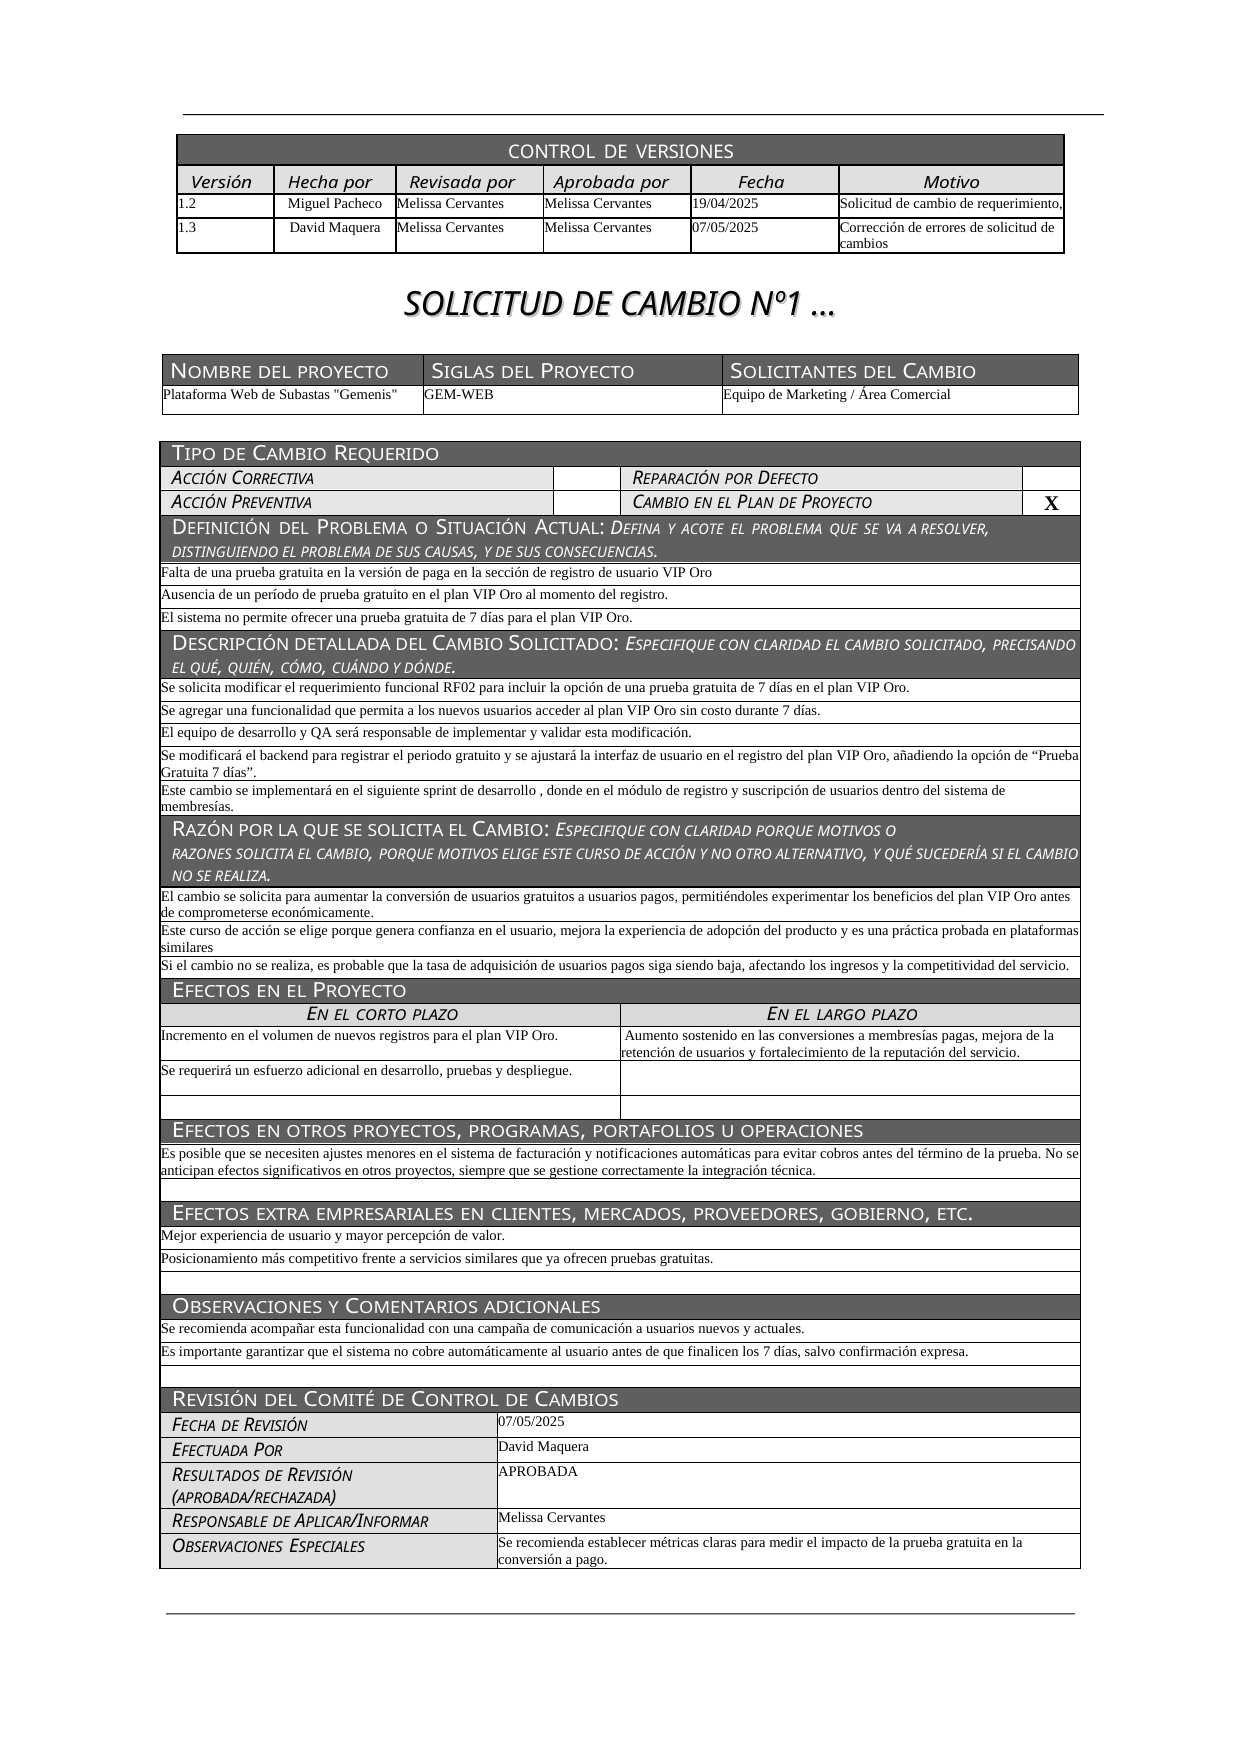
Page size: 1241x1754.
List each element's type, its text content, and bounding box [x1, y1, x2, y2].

table_header CONTROL DE VERSIONES [178, 135, 1063, 164]
table_cell Reparación por Defecto [621, 467, 1022, 489]
table_cell [554, 467, 620, 489]
table_cell Acción Preventiva [161, 491, 553, 515]
table_cell Acción Correctiva [161, 467, 553, 489]
table_header Solicitantes del Cambio [723, 355, 1078, 385]
table_cell Miguel Pacheco [275, 195, 395, 217]
table_header Tipo de Cambio Requerido [161, 442, 1080, 466]
table_cell Melissa Cervantes [544, 219, 690, 252]
table_cell GEM-WEB [424, 386, 722, 414]
table_cell [161, 1179, 1080, 1201]
table_cell Versión [178, 166, 273, 193]
table_cell 07/05/2025 [498, 1413, 1080, 1437]
table_cell [621, 1096, 1080, 1118]
table_cell Aprobada por [544, 166, 690, 193]
table_header Nombre del proyecto [163, 355, 423, 385]
table_cell En el corto plazo [161, 1004, 620, 1026]
table_cell Este cambio se implementará en el siguiente sprint de desarrollo , donde en el módulo de registro y suscripción de usuarios dentro del sistema de membresías. [161, 781, 1080, 815]
table_cell David Maquera [275, 219, 395, 252]
table_cell DESCRIPCIÓN DETALLADA DEL CAMBIO SOLICITADO: ESPECIFIQUE CON CLARIDAD EL CAMBIO SOLICITADO, PRECISANDO EL QUÉ, QUIÉN, CÓMO, CUÁNDO Y DÓNDE. [161, 631, 1080, 678]
table_cell David Maquera [498, 1438, 1080, 1462]
table_cell DEFINICIÓN DEL PROBLEMA O SITUACIÓN ACTUAL: DEFINA Y ACOTE EL PROBLEMA QUE SE VA A RESOLVER, DISTINGUIENDO EL PROBLEMA DE SUS CAUSAS, Y DE SUS CONSECUENCIAS. [161, 516, 1080, 562]
table_cell En el largo plazo [621, 1004, 1080, 1026]
table_cell 19/04/2025 [692, 195, 838, 217]
table_cell Se requerirá un esfuerzo adicional en desarrollo, pruebas y despliegue. [161, 1061, 620, 1095]
table_cell Se modificará el backend para registrar el periodo gratuito y se ajustará la interfaz de usuario en el registro del plan VIP Oro, añadiendo la opción de “Prueba Gratuita 7 días”. [161, 747, 1080, 780]
table_cell Es posible que se necesiten ajustes menores en el sistema de facturación y notificaciones automáticas para evitar cobros antes del término de la prueba. No se anticipan efectos significativos en otros proyectos, siempre que se gestione correctamente la integración técnica. [161, 1145, 1080, 1178]
table_cell Revisada por [397, 166, 543, 193]
table_cell Mejor experiencia de usuario y mayor percepción de valor. [161, 1227, 1080, 1249]
title SOLICITUD DE CAMBIO Nº1 … [192, 280, 1049, 326]
table_cell 07/05/2025 [692, 219, 838, 252]
table_cell Cambio en el Plan de Proyecto [621, 491, 1022, 515]
table_cell Fecha de Revisión [161, 1413, 497, 1437]
table_cell Se recomienda acompañar esta funcionalidad con una campaña de comunicación a usuarios nuevos y actuales. [161, 1320, 1080, 1342]
table_cell Aumento sostenido en las conversiones a membresías pagas, mejora de la retención de usuarios y fortalecimiento de la reputación del servicio. [621, 1027, 1080, 1060]
table_cell Revisión del Comité de Control de Cambios [161, 1388, 1080, 1412]
table_cell Solicitud de cambio de requerimiento, [840, 195, 1063, 217]
table_cell RAZÓN POR LA QUE SE SOLICITA EL CAMBIO: ESPECIFIQUE CON CLARIDAD PORQUE MOTIVOS O RAZONES SOLICITA EL CAMBIO, PORQUE MOTIVOS ELIGE ESTE CURSO DE ACCIÓN Y NO OTRO ALTERNATIVO, Y QUÉ SUCEDERÍA SI EL CAMBIO NO SE REALIZA. [161, 816, 1080, 886]
table_header Siglas del Proyecto [424, 355, 722, 385]
table_cell Fecha [692, 166, 838, 193]
table_cell Melissa Cervantes [397, 219, 543, 252]
table_cell El cambio se solicita para aumentar la conversión de usuarios gratuitos a usuarios pagos, permitiéndoles experimentar los beneficios del plan VIP Oro antes de comprometerse económicamente. [161, 888, 1080, 921]
table_cell [554, 491, 620, 515]
table_cell Melissa Cervantes [544, 195, 690, 217]
table_cell [161, 1366, 1080, 1387]
table_cell Observaciones Especiales [161, 1534, 497, 1568]
table_cell Plataforma Web de Subastas "Gemenis" [163, 386, 423, 414]
table_cell [621, 1061, 1080, 1095]
table_cell Equipo de Marketing / Área Comercial [723, 386, 1078, 414]
table_cell Es importante garantizar que el sistema no cobre automáticamente al usuario antes de que finalicen los 7 días, salvo confirmación expresa. [161, 1343, 1080, 1364]
table_cell Falta de una prueba gratuita en la versión de paga en la sección de registro de usuario VIP Oro [161, 564, 1080, 585]
table_cell 1.3 [178, 219, 273, 252]
table_cell Incremento en el volumen de nuevos registros para el plan VIP Oro. [161, 1027, 620, 1060]
table_cell Resultados de Revisión (aprobada/rechazada) [161, 1463, 497, 1508]
table_cell Corrección de errores de solicitud de cambios [840, 219, 1063, 252]
table_cell Efectos extra empresariales en clientes, mercados, proveedores, gobierno, etc. [161, 1202, 1080, 1226]
table_cell Melissa Cervantes [498, 1509, 1080, 1533]
table_cell Se agregar una funcionalidad que permita a los nuevos usuarios acceder al plan VIP Oro sin costo durante 7 días. [161, 702, 1080, 723]
table_cell X [1023, 491, 1080, 515]
table_cell Melissa Cervantes [397, 195, 543, 217]
table_cell Motivo [840, 166, 1063, 193]
table_cell 1.2 [178, 195, 273, 217]
table_cell [161, 1272, 1080, 1294]
table_cell [1023, 467, 1080, 489]
table_cell El equipo de desarrollo y QA será responsable de implementar y validar esta modificación. [161, 724, 1080, 746]
table_cell APROBADA [498, 1463, 1080, 1508]
table_cell Si el cambio no se realiza, es probable que la tasa de adquisición de usuarios pagos siga siendo baja, afectando los ingresos y la competitividad del servicio. [161, 957, 1080, 978]
table_cell Posicionamiento más competitivo frente a servicios similares que ya ofrecen pruebas gratuitas. [161, 1250, 1080, 1271]
table_cell Responsable de Aplicar/Informar [161, 1509, 497, 1533]
table_cell Efectuada Por [161, 1438, 497, 1462]
table_cell Efectos en otros proyectos, programas, portafolios u operaciones [161, 1120, 1080, 1143]
table_cell El sistema no permite ofrecer una prueba gratuita de 7 días para el plan VIP Oro. [161, 609, 1080, 630]
table_cell Efectos en el Proyecto [161, 979, 1080, 1003]
table_cell [161, 1096, 620, 1118]
table_cell Observaciones y Comentarios adicionales [161, 1295, 1080, 1319]
table_cell Ausencia de un período de prueba gratuito en el plan VIP Oro al momento del registro. [161, 586, 1080, 608]
table_cell Se recomienda establecer métricas claras para medir el impacto de la prueba gratuita en la conversión a pago. [498, 1534, 1080, 1568]
table_cell Se solicita modificar el requerimiento funcional RF02 para incluir la opción de una prueba gratuita de 7 días en el plan VIP Oro. [161, 679, 1080, 701]
table_cell Este curso de acción se elige porque genera confianza en el usuario, mejora la experiencia de adopción del producto y es una práctica probada en plataformas similares [161, 922, 1080, 956]
table_cell Hecha por [275, 166, 395, 193]
